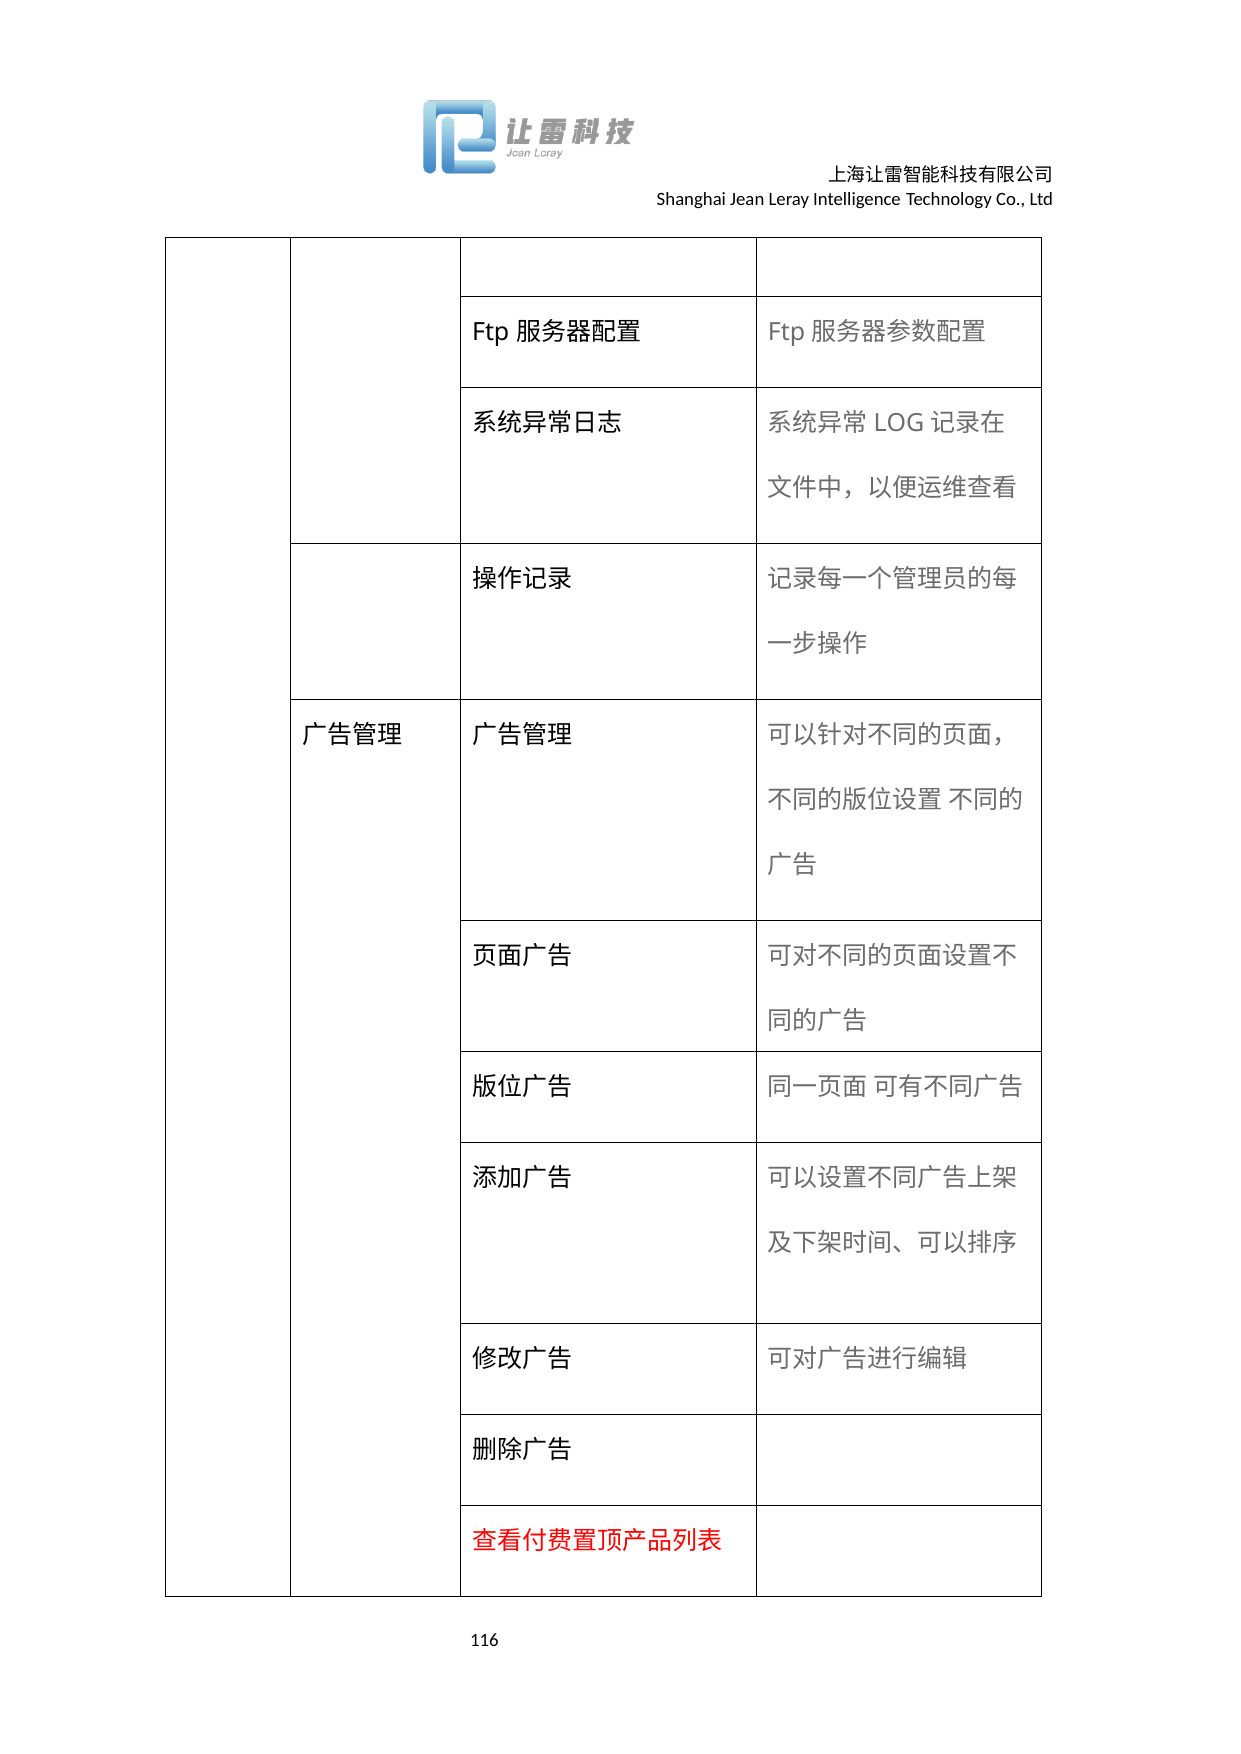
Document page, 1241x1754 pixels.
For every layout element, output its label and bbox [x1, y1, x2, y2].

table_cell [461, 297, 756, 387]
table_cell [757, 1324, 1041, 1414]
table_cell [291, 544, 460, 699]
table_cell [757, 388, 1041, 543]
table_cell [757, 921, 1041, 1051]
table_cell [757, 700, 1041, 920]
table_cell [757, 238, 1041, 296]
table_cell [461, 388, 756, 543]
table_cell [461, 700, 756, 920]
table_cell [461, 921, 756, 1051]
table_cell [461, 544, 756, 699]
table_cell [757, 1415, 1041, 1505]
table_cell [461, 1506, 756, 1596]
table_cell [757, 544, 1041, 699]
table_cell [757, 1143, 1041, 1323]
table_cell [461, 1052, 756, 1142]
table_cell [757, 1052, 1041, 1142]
picture [414, 90, 646, 182]
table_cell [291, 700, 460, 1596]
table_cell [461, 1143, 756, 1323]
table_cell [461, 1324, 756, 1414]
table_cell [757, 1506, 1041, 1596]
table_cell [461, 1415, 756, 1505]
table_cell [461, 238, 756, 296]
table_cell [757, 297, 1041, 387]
